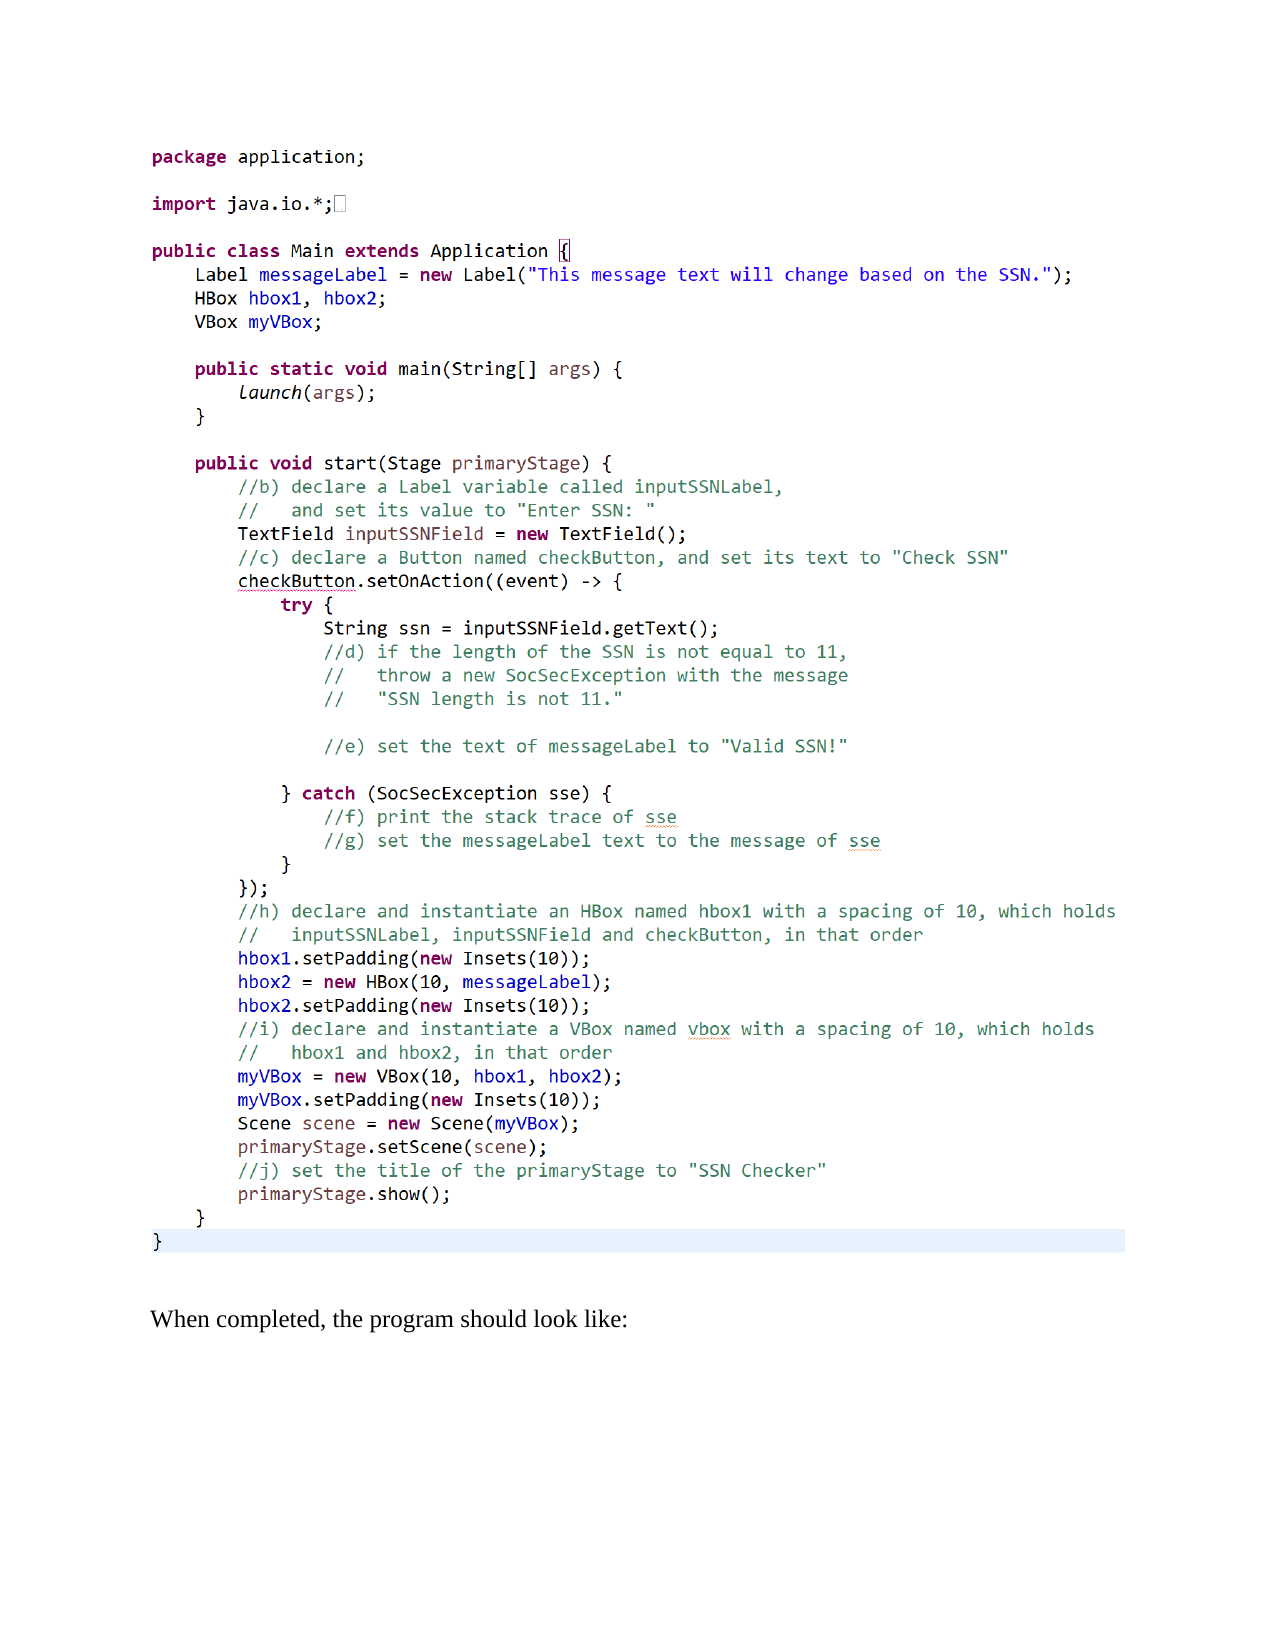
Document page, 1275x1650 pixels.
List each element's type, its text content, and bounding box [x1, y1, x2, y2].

text When completed, the program should look like: [150, 1304, 1125, 1332]
picture [150, 150, 1125, 1275]
